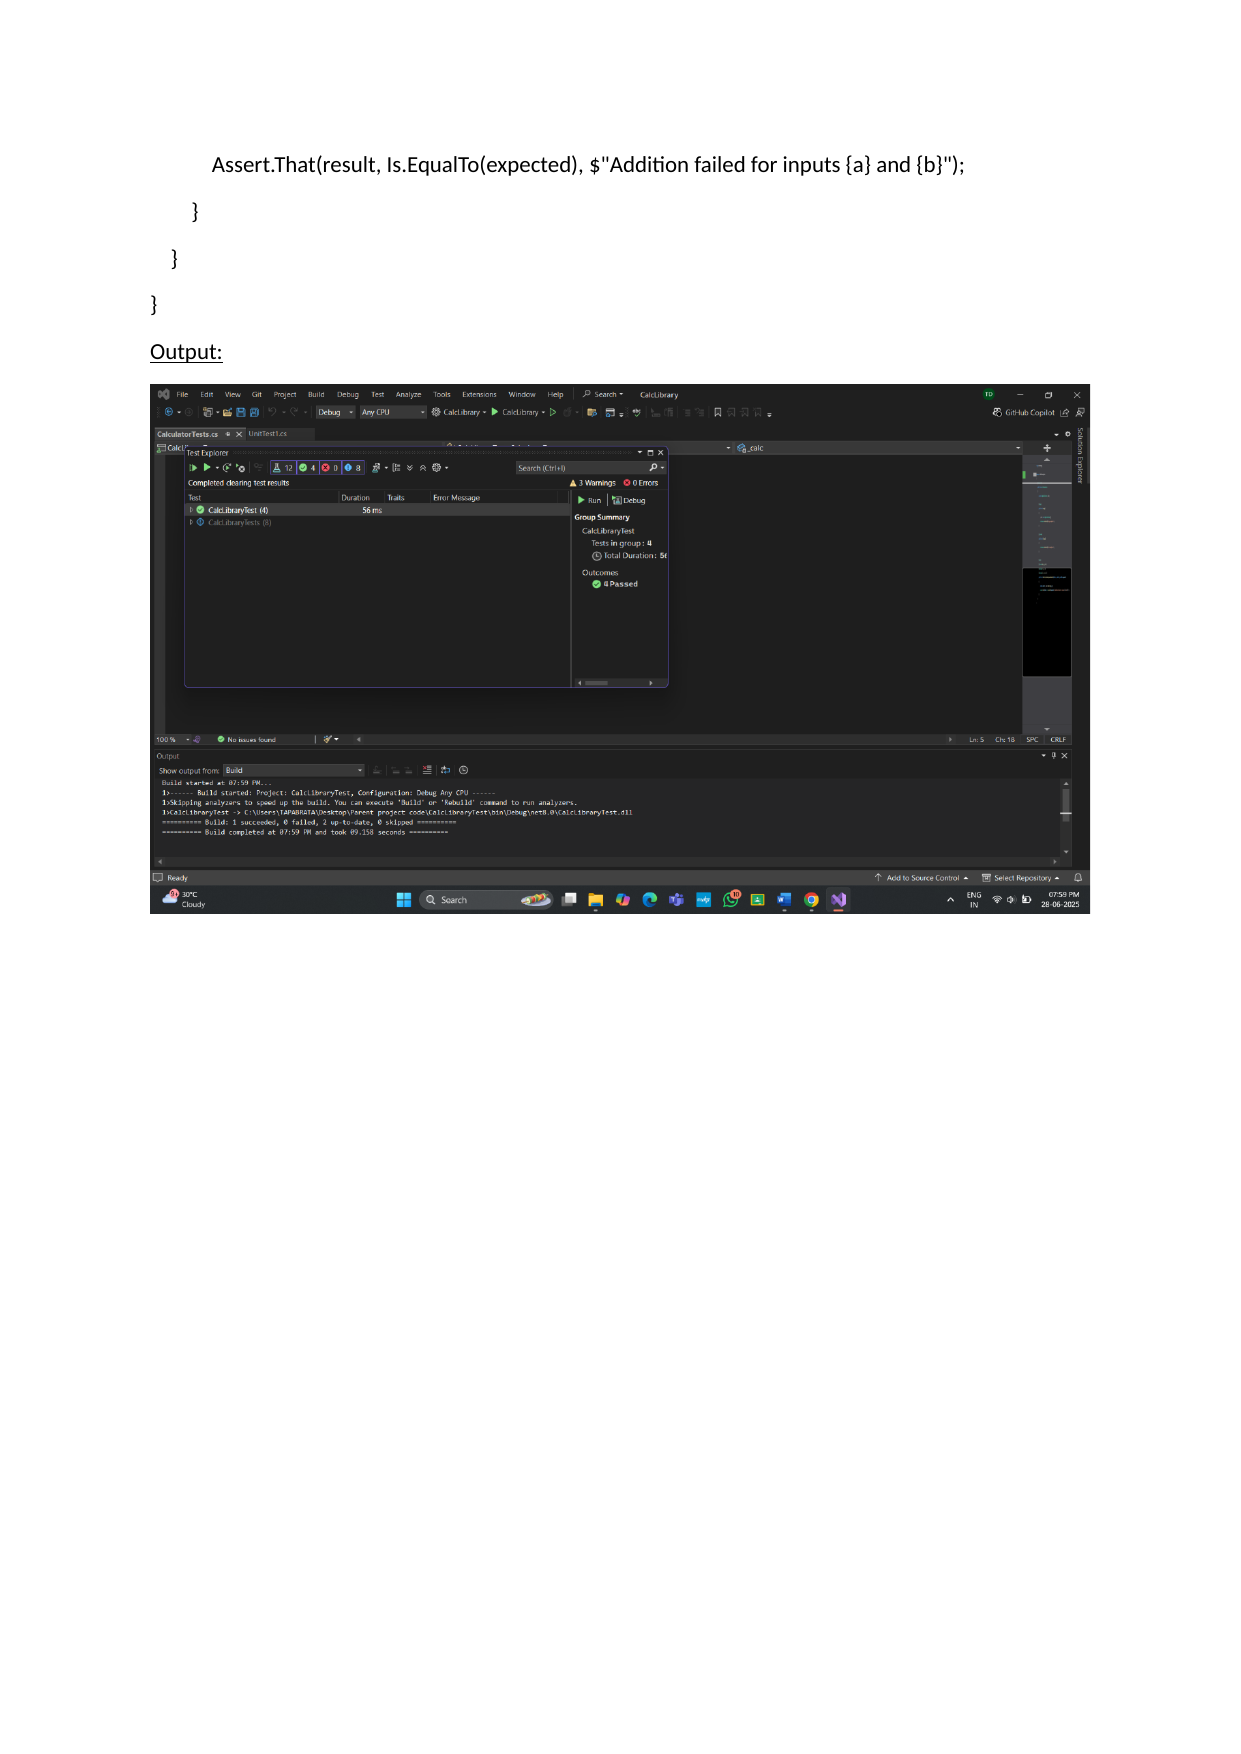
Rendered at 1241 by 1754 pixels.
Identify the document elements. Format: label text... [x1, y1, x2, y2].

text Assert.That(result, Is.EqualTo(expected), $"Addition failed for inputs {a} and {b}"); [150, 150, 1090, 178]
picture [150, 384, 1091, 914]
text Output: [150, 337, 1090, 366]
text } [150, 197, 1090, 225]
text } [150, 244, 1090, 272]
text } [150, 291, 1090, 319]
